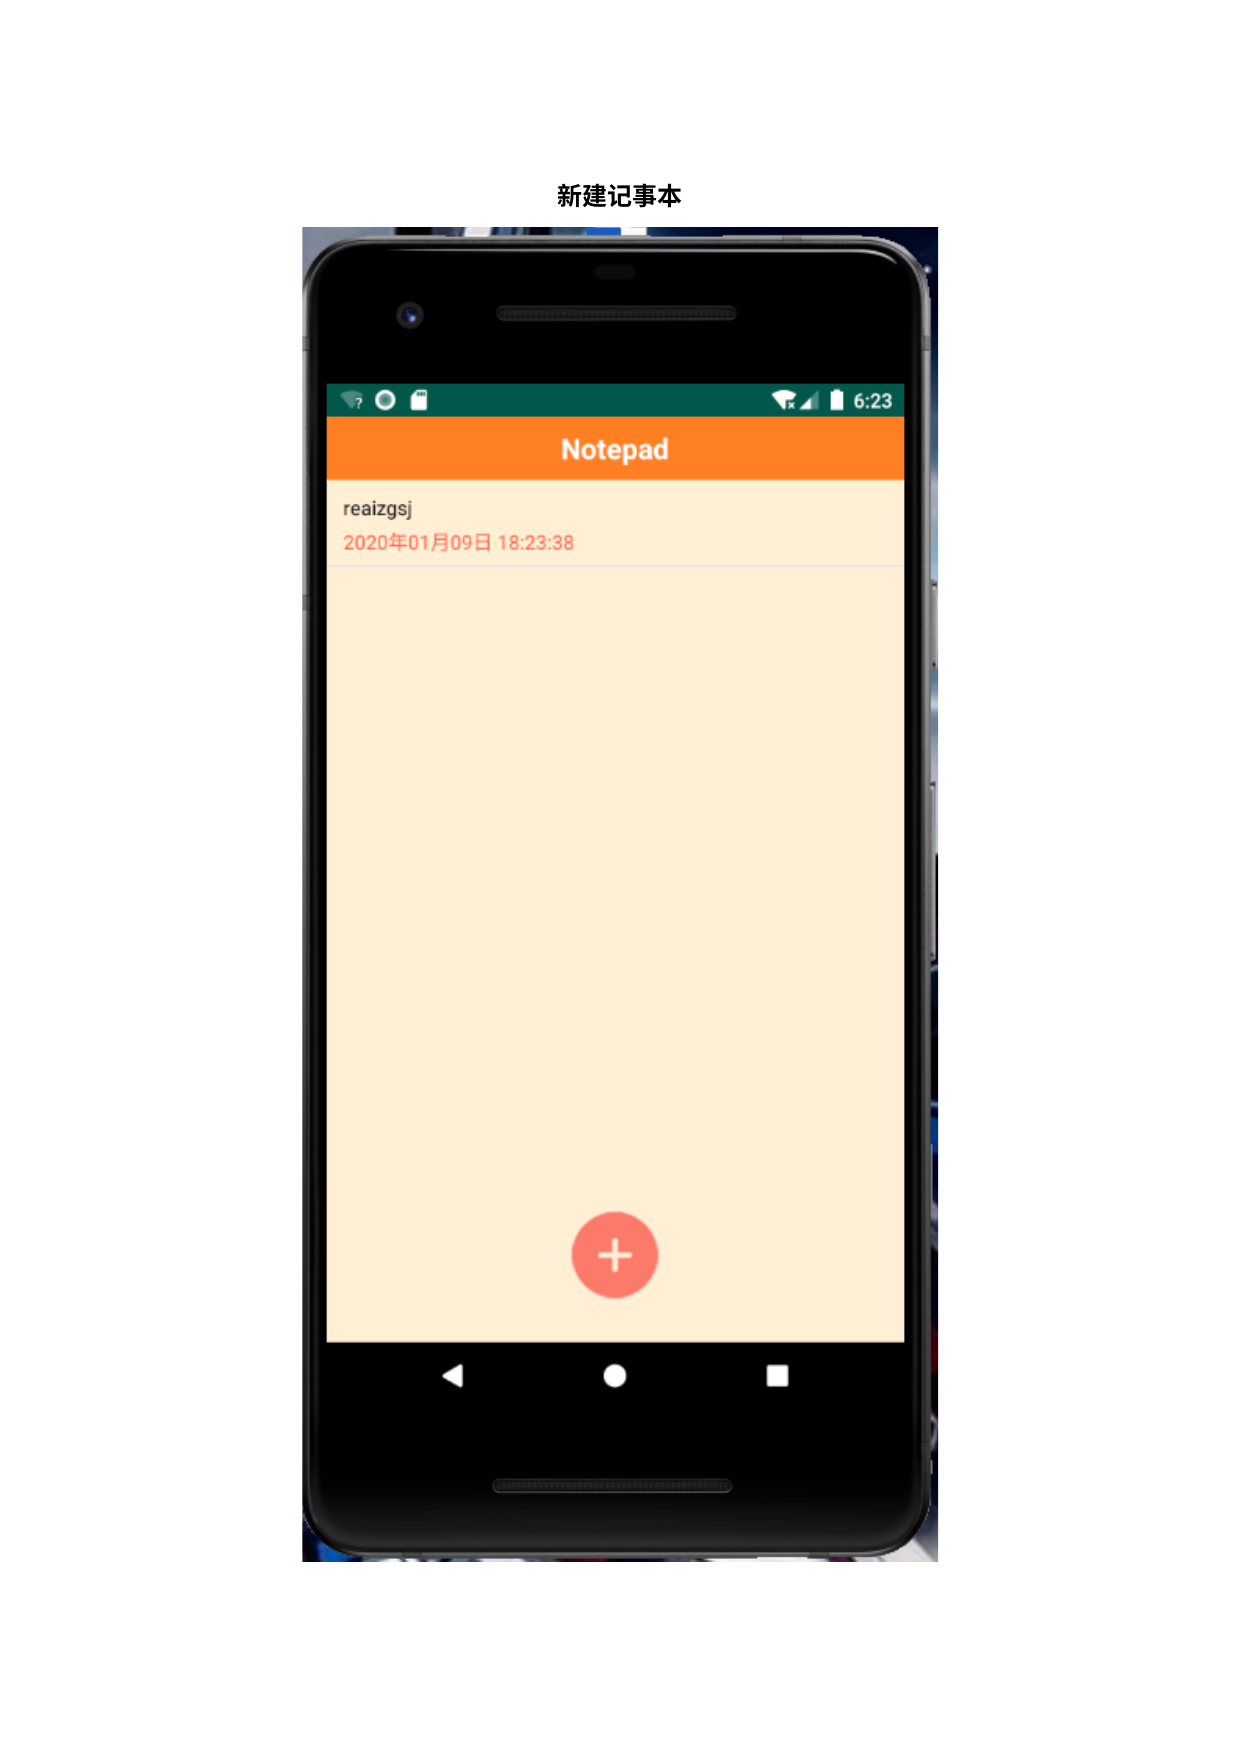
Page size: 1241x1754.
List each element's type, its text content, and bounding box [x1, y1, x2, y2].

text 新建记事本 [187, 162, 1053, 227]
picture [302, 227, 939, 1562]
